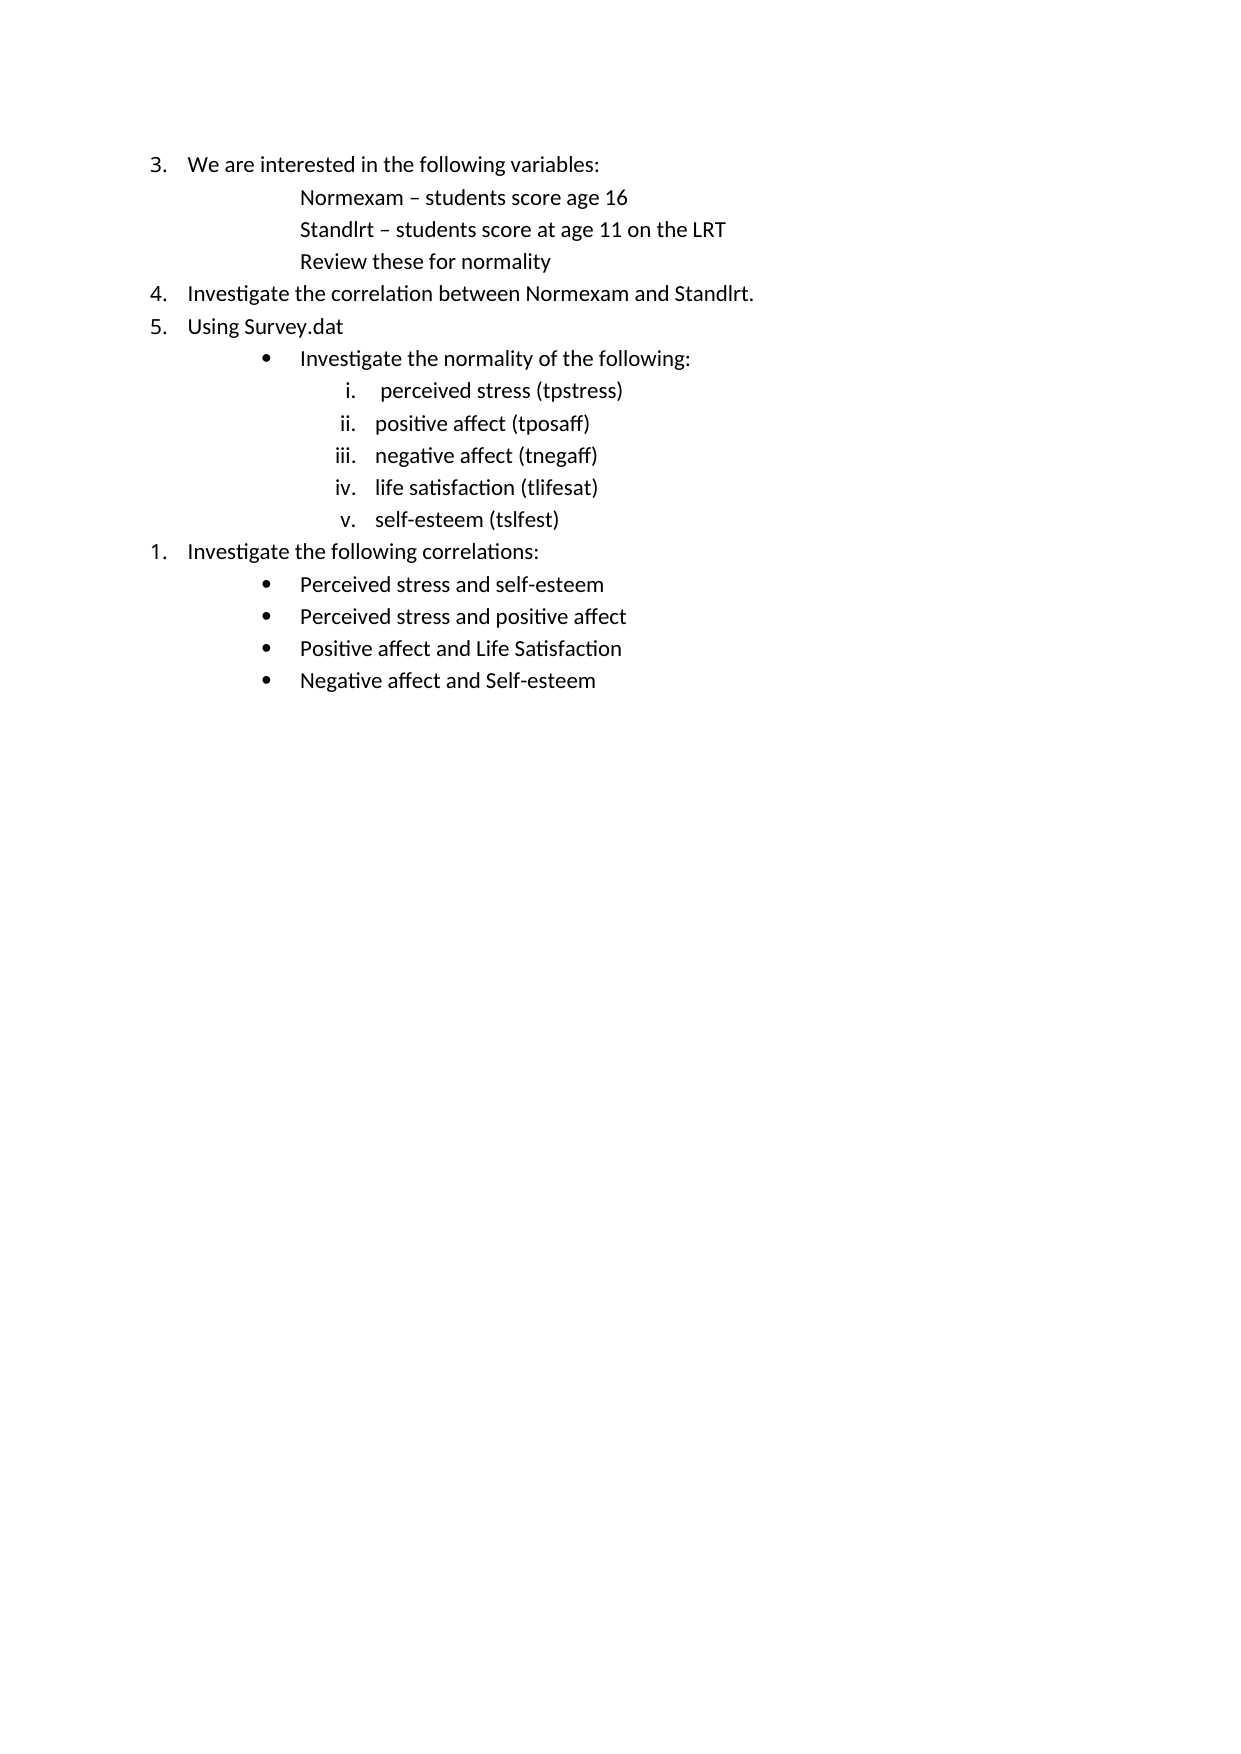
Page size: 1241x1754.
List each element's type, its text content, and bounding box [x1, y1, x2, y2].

list Normexam – students score age 16 [300, 183, 1090, 211]
list Standlrt – students score at age 11 on the LRT [300, 215, 1090, 243]
list Review these for normality [300, 247, 1090, 275]
list perceived stress (tpstress) [356, 377, 1090, 404]
list Using Survey.dat [150, 312, 1090, 340]
list negative affect (tnegaff) [356, 441, 1090, 469]
list life satisfaction (tlifesat) [356, 473, 1090, 501]
list Investigate the following correlations: [150, 537, 1090, 566]
list Investigate the normality of the following: [262, 344, 1090, 372]
list We are interested in the following variables: [150, 150, 1090, 178]
list positive affect (tposaff) [356, 409, 1090, 437]
list Investigate the correlation between Normexam and Standlrt. [150, 279, 1090, 308]
list self-esteem (tslfest) [356, 505, 1090, 533]
list Negative affect and Self-esteem [262, 667, 1090, 695]
list Perceived stress and self-esteem [262, 570, 1090, 598]
list Perceived stress and positive affect [262, 602, 1090, 630]
list Positive affect and Life Satisfaction [262, 634, 1090, 662]
